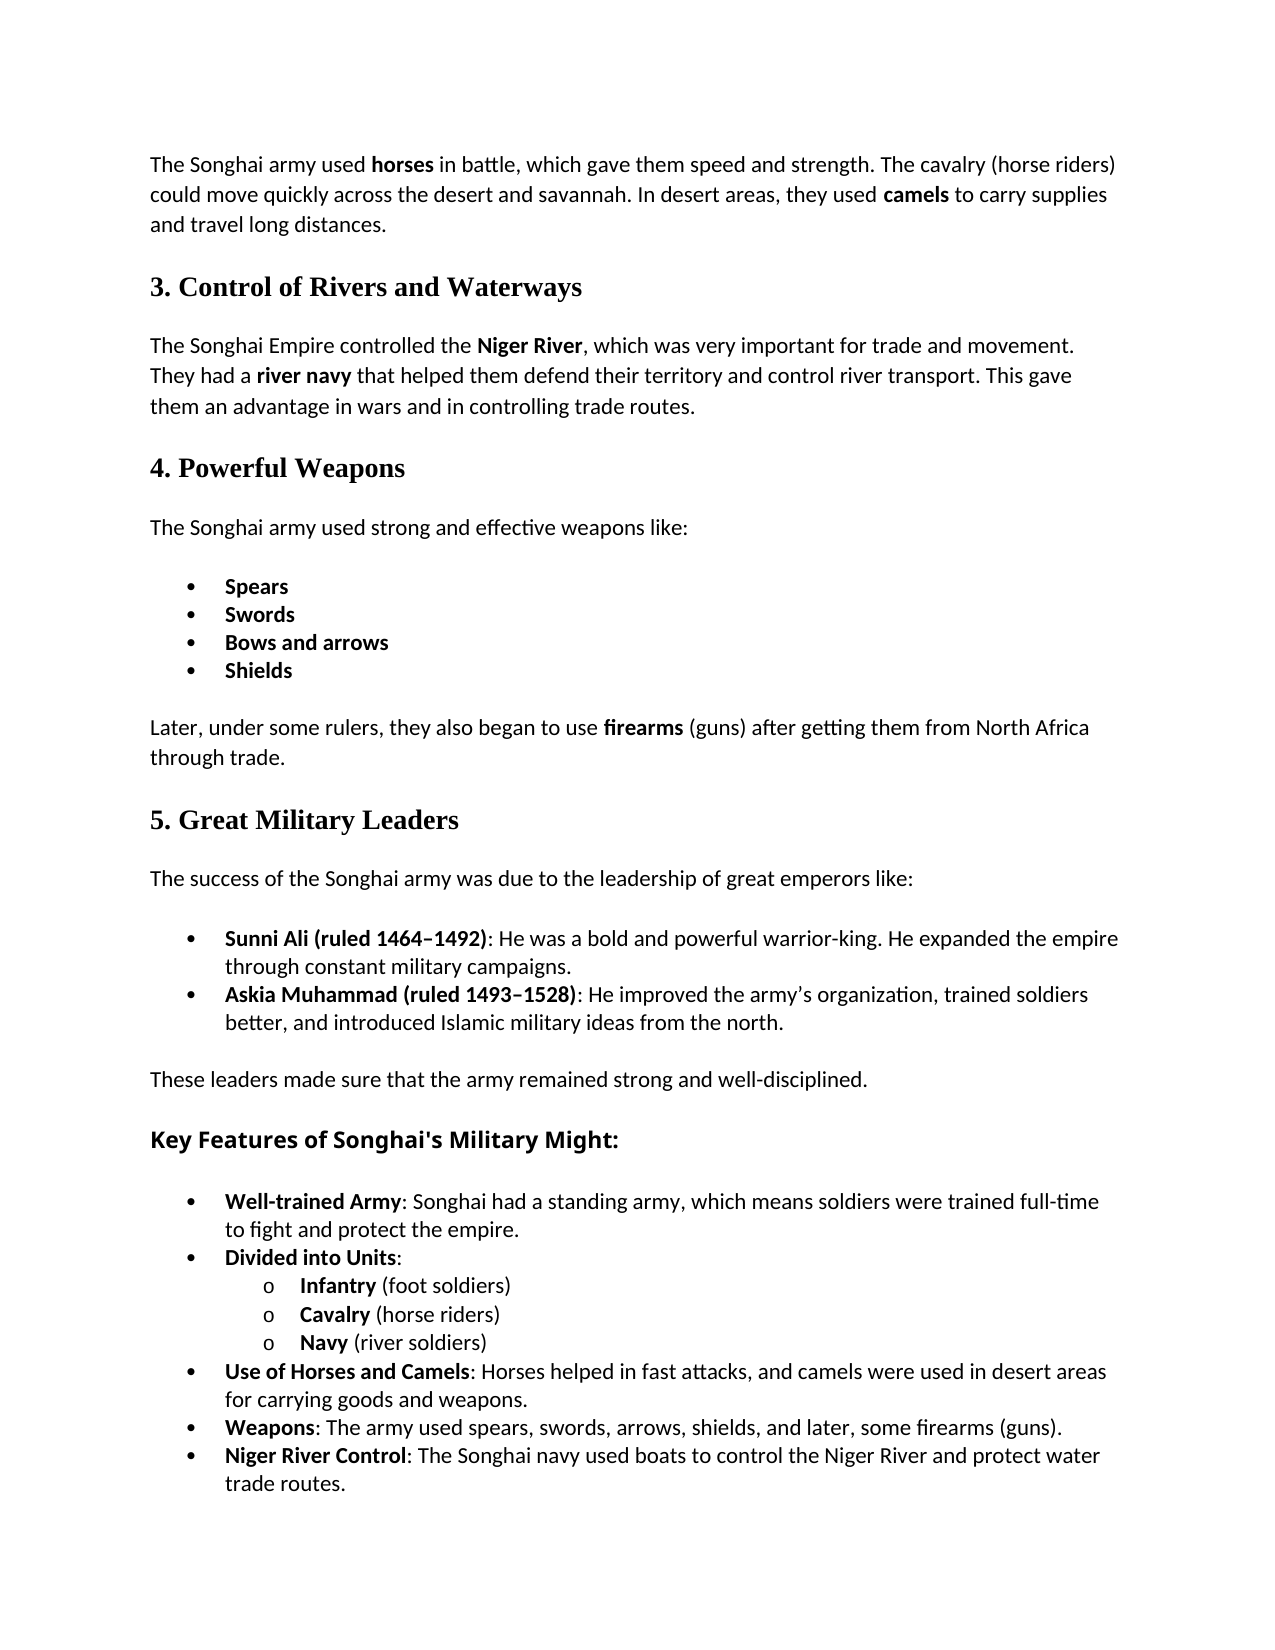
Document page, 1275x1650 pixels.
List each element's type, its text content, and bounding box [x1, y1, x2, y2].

subtitle 5. Great Military Leaders [150, 803, 1125, 835]
list Shields [187, 656, 1125, 684]
subtitle 4. Powerful Weapons [150, 451, 1125, 483]
list Cavalry (horse riders) [262, 1300, 1125, 1328]
list Bows and arrows [187, 628, 1125, 656]
list Sunni Ali (ruled 1464–1492): He was a bold and powerful warrior-king. He expanded the empire through constant military campaigns. [187, 924, 1125, 980]
list Infantry (foot soldiers) [262, 1271, 1125, 1300]
text Later, under some rulers, they also began to use firearms (guns) after getting them from North Africa through trade. [150, 713, 1125, 772]
list Swords [187, 600, 1125, 628]
list Spears [187, 572, 1125, 600]
text The success of the Songhai army was due to the leadership of great emperors like: [150, 864, 1125, 892]
list Weapons: The army used spears, swords, arrows, shields, and later, some firearms (guns). [187, 1413, 1125, 1441]
subtitle 3. Control of Rivers and Waterways [150, 270, 1125, 302]
text The Songhai Empire controlled the Niger River, which was very important for trade and movement. They had a river navy that helped them defend their territory and control river transport. This gave them an advantage in wars and in controlling trade routes. [150, 331, 1125, 420]
list Navy (river soldiers) [262, 1328, 1125, 1357]
list Use of Horses and Camels: Horses helped in fast attacks, and camels were used in desert areas for carrying goods and weapons. [187, 1357, 1125, 1413]
list Divided into Units: [187, 1243, 1125, 1271]
list Well-trained Army: Songhai had a standing army, which means soldiers were trained full-time to fight and protect the empire. [187, 1187, 1125, 1243]
subtitle Key Features of Songhai's Military Might: [150, 1124, 1125, 1156]
list Askia Muhammad (ruled 1493–1528): He improved the army’s organization, trained soldiers better, and introduced Islamic military ideas from the north. [187, 980, 1125, 1036]
list Niger River Control: The Songhai navy used boats to control the Niger River and protect water trade routes. [187, 1441, 1125, 1497]
text The Songhai army used horses in battle, which gave them speed and strength. The cavalry (horse riders) could move quickly across the desert and savannah. In desert areas, they used camels to carry supplies and travel long distances. [150, 150, 1125, 238]
text These leaders made sure that the army remained strong and well-disciplined. [150, 1065, 1125, 1093]
text The Songhai army used strong and effective weapons like: [150, 513, 1125, 541]
